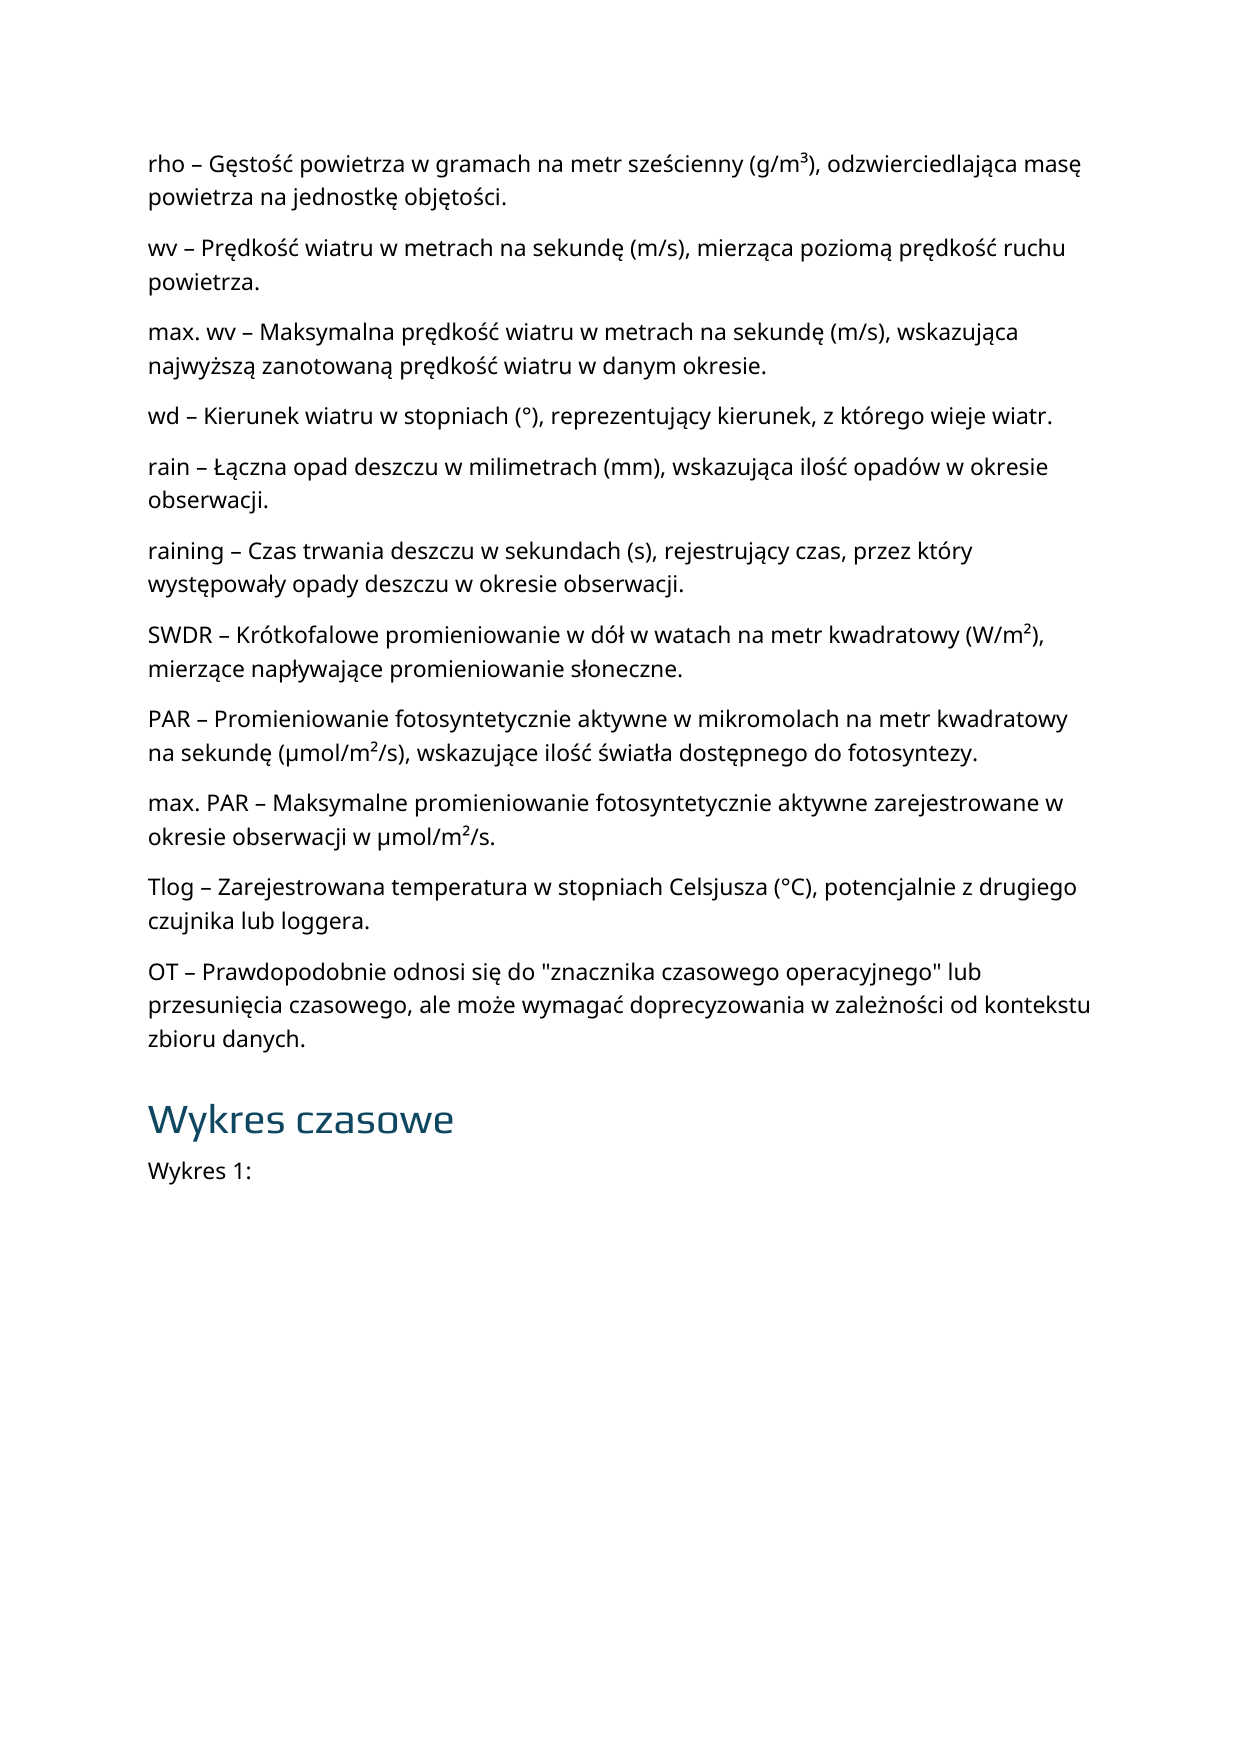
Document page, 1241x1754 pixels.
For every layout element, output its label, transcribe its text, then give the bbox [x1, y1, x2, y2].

text max. PAR – Maksymalne promieniowanie fotosyntetycznie aktywne zarejestrowane w okresie obserwacji w µmol/m²/s. [148, 787, 1093, 852]
text rain – Łączna opad deszczu w milimetrach (mm), wskazująca ilość opadów w okresie obserwacji. [148, 451, 1093, 516]
text raining – Czas trwania deszczu w sekundach (s), rejestrujący czas, przez który występowały opady deszczu w okresie obserwacji. [148, 535, 1093, 600]
text max. wv – Maksymalna prędkość wiatru w metrach na sekundę (m/s), wskazująca najwyższą zanotowaną prędkość wiatru w danym okresie. [148, 316, 1093, 381]
text wv – Prędkość wiatru w metrach na sekundę (m/s), mierząca poziomą prędkość ruchu powietrza. [148, 232, 1093, 297]
text OT – Prawdopodobnie odnosi się do "znacznika czasowego operacyjnego" lub przesunięcia czasowego, ale może wymagać doprecyzowania w zależności od kontekstu zbioru danych. [148, 956, 1093, 1054]
text wd – Kierunek wiatru w stopniach (°), reprezentujący kierunek, z którego wieje wiatr. [148, 400, 1093, 431]
text rho – Gęstość powietrza w gramach na metr sześcienny (g/m³), odzwierciedlająca masę powietrza na jednostkę objętości. [148, 148, 1093, 213]
text Wykres czasowe [148, 1094, 1093, 1142]
text SWDR – Krótkofalowe promieniowanie w dół w watach na metr kwadratowy (W/m²), mierzące napływające promieniowanie słoneczne. [148, 619, 1093, 684]
text Wykres 1: [148, 1155, 1093, 1186]
text Tlog – Zarejestrowana temperatura w stopniach Celsjusza (°C), potencjalnie z drugiego czujnika lub loggera. [148, 871, 1093, 936]
text PAR – Promieniowanie fotosyntetycznie aktywne w mikromolach na metr kwadratowy na sekundę (µmol/m²/s), wskazujące ilość światła dostępnego do fotosyntezy. [148, 703, 1093, 768]
